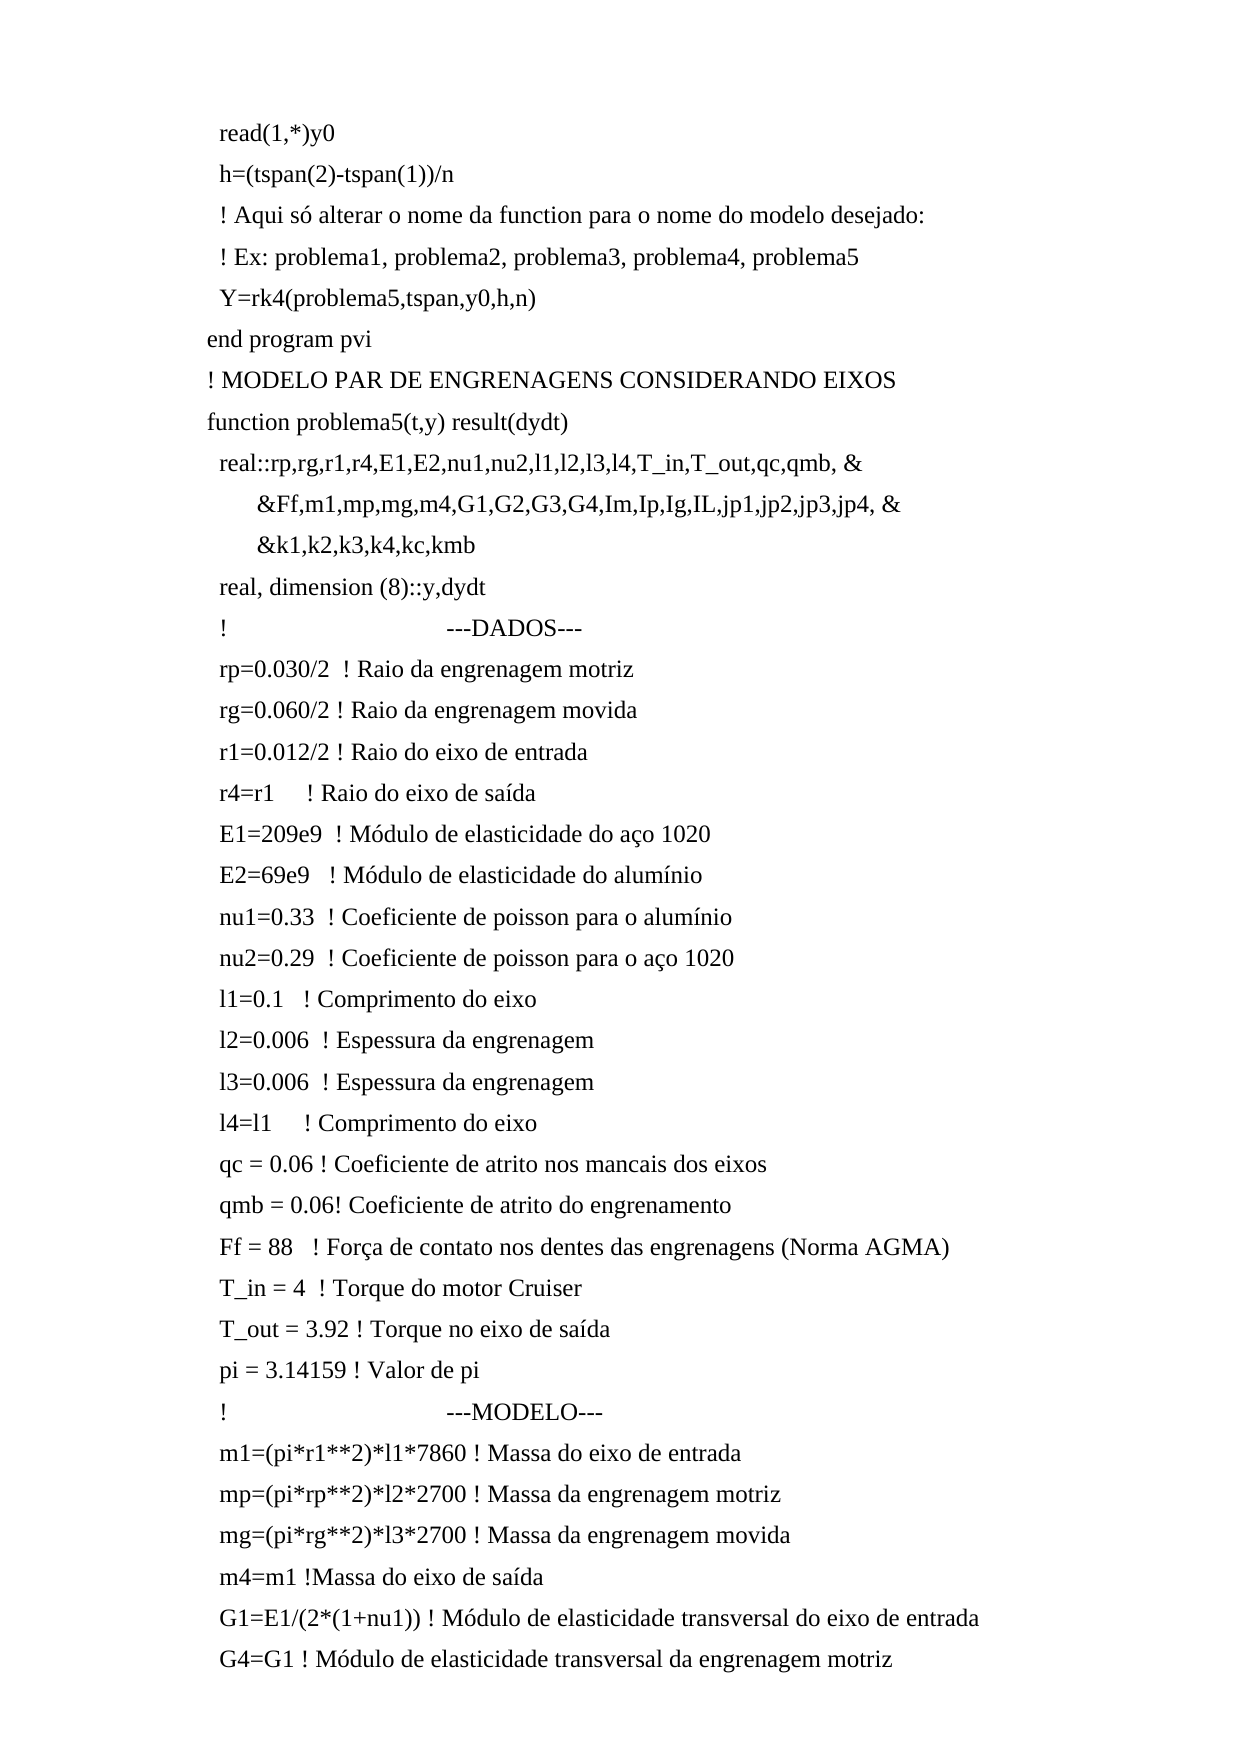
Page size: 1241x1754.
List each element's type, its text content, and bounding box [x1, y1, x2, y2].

text ! ---DADOS--- [118, 613, 1181, 642]
text function problema5(t,y) result(dydt) [118, 407, 1181, 436]
text m4=m1 !Massa do eixo de saída [118, 1562, 1181, 1591]
text rp=0.030/2 ! Raio da engrenagem motriz [118, 654, 1181, 683]
text &Ff,m1,mp,mg,m4,G1,G2,G3,G4,Im,Ip,Ig,IL,jp1,jp2,jp3,jp4, & [118, 489, 1181, 518]
text T_in = 4 ! Torque do motor Cruiser [118, 1273, 1181, 1302]
text mp=(pi*rp**2)*l2*2700 ! Massa da engrenagem motriz [118, 1479, 1181, 1508]
text read(1,*)y0 [118, 118, 1181, 147]
text qc = 0.06 ! Coeficiente de atrito nos mancais dos eixos [118, 1149, 1181, 1178]
text Ff = 88 ! Força de contato nos dentes das engrenagens (Norma AGMA) [118, 1232, 1181, 1261]
text T_out = 3.92 ! Torque no eixo de saída [118, 1314, 1181, 1343]
text l3=0.006 ! Espessura da engrenagem [118, 1067, 1181, 1096]
text E1=209e9 ! Módulo de elasticidade do aço 1020 [118, 819, 1181, 848]
text G1=E1/(2*(1+nu1)) ! Módulo de elasticidade transversal do eixo de entrada [118, 1603, 1181, 1632]
text ! Aqui só alterar o nome da function para o nome do modelo desejado: [118, 201, 1181, 229]
text nu1=0.33 ! Coeficiente de poisson para o alumínio [118, 902, 1181, 931]
text E2=69e9 ! Módulo de elasticidade do alumínio [118, 861, 1181, 889]
text G4=G1 ! Módulo de elasticidade transversal da engrenagem motriz [118, 1644, 1181, 1673]
text l2=0.006 ! Espessura da engrenagem [118, 1026, 1181, 1054]
text &k1,k2,k3,k4,kc,kmb [118, 531, 1181, 559]
text ! Ex: problema1, problema2, problema3, problema4, problema5 [118, 242, 1181, 271]
text h=(tspan(2)-tspan(1))/n [118, 159, 1181, 188]
text r4=r1 ! Raio do eixo de saída [118, 778, 1181, 807]
text rg=0.060/2 ! Raio da engrenagem movida [118, 696, 1181, 724]
text qmb = 0.06! Coeficiente de atrito do engrenamento [118, 1191, 1181, 1219]
text r1=0.012/2 ! Raio do eixo de entrada [118, 737, 1181, 766]
text ! ---MODELO--- [118, 1397, 1181, 1426]
text ! MODELO PAR DE ENGRENAGENS CONSIDERANDO EIXOS [118, 366, 1181, 394]
text Y=rk4(problema5,tspan,y0,h,n) [118, 283, 1181, 312]
text real, dimension (8)::y,dydt [118, 572, 1181, 601]
text pi = 3.14159 ! Valor de pi [118, 1356, 1181, 1384]
text real::rp,rg,r1,r4,E1,E2,nu1,nu2,l1,l2,l3,l4,T_in,T_out,qc,qmb, & [118, 448, 1181, 477]
text l4=l1 ! Comprimento do eixo [118, 1108, 1181, 1137]
text nu2=0.29 ! Coeficiente de poisson para o aço 1020 [118, 943, 1181, 972]
text end program pvi [118, 324, 1181, 353]
text l1=0.1 ! Comprimento do eixo [118, 984, 1181, 1013]
text m1=(pi*r1**2)*l1*7860 ! Massa do eixo de entrada [118, 1438, 1181, 1467]
text mg=(pi*rg**2)*l3*2700 ! Massa da engrenagem movida [118, 1521, 1181, 1549]
